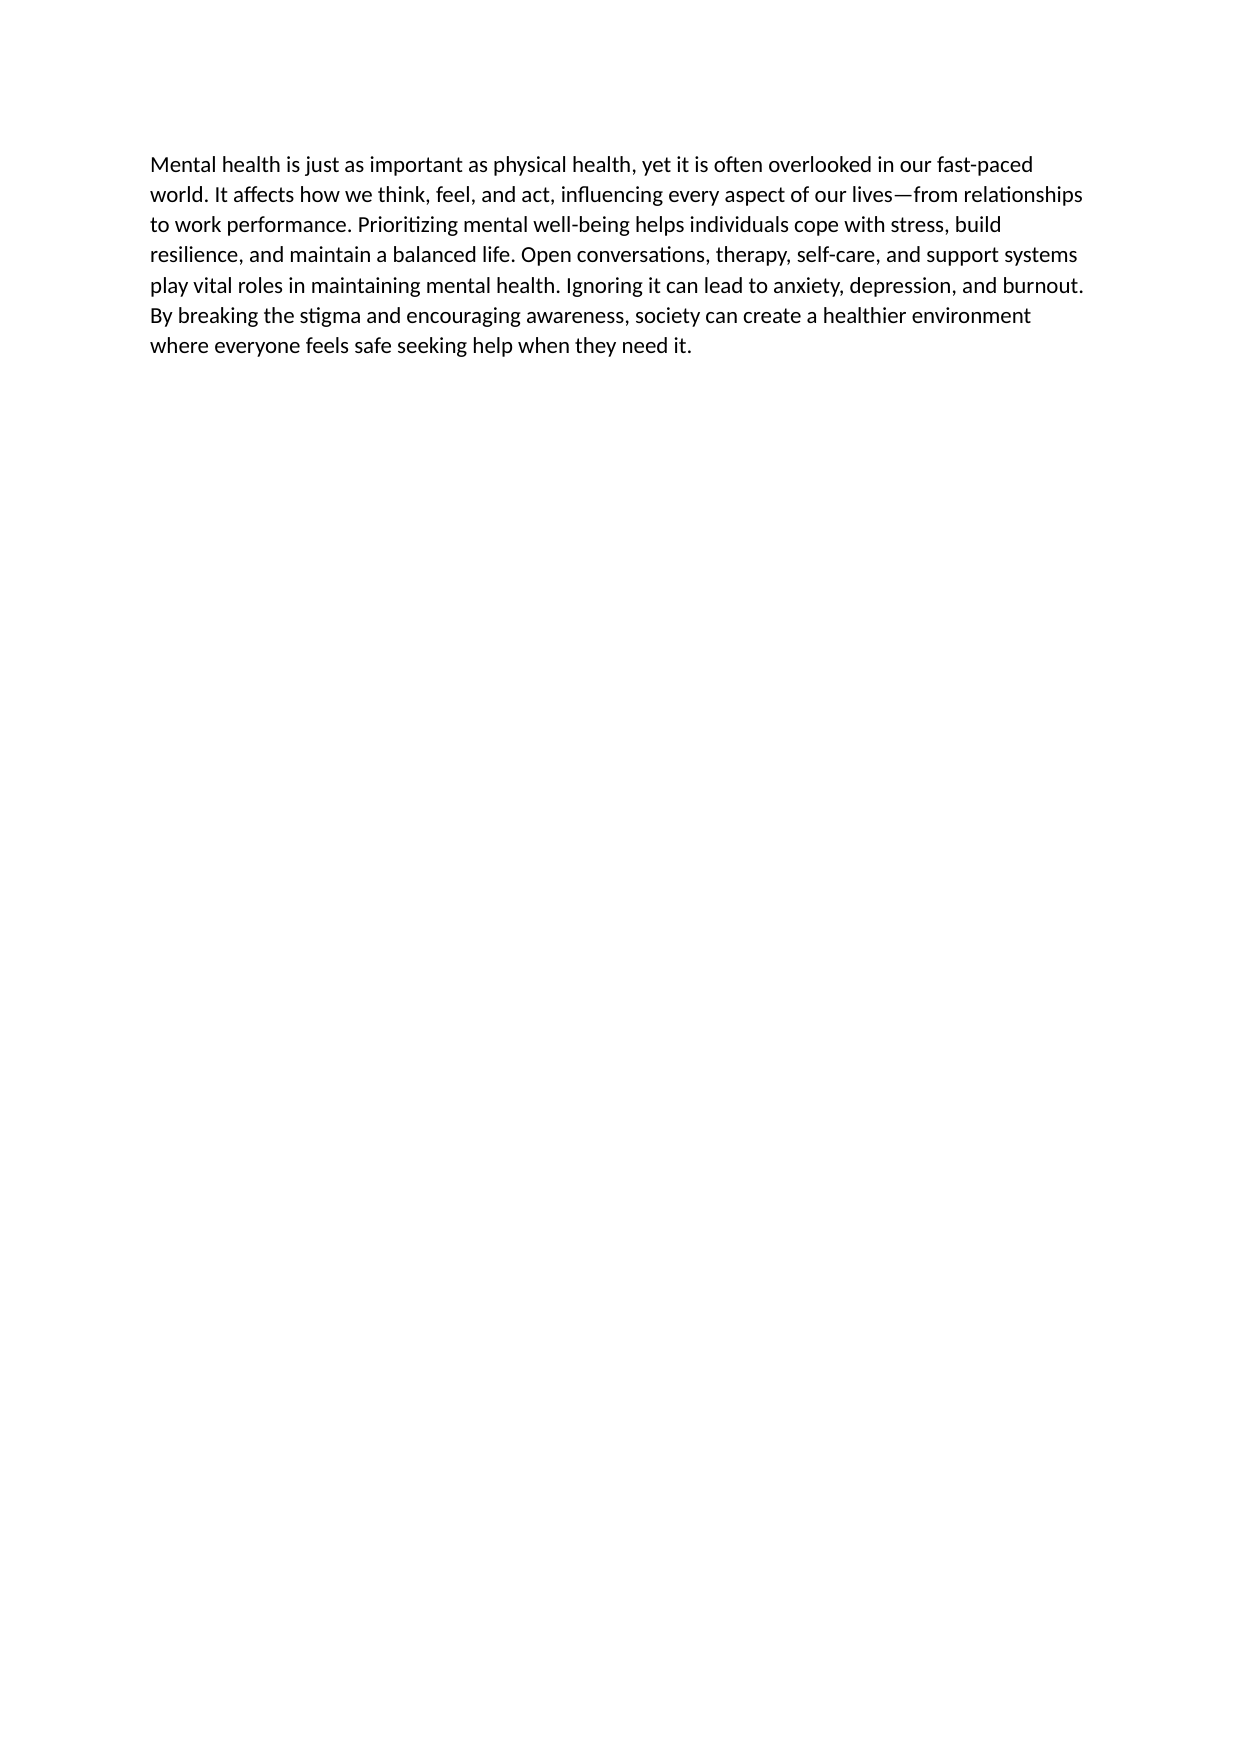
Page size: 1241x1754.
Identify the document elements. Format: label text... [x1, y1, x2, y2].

text Mental health is just as important as physical health, yet it is often overlooked in our fast-paced world. It affects how we think, feel, and act, influencing every aspect of our lives—from relationships to work performance. Prioritizing mental well-being helps individuals cope with stress, build resilience, and maintain a balanced life. Open conversations, therapy, self-care, and support systems play vital roles in maintaining mental health. Ignoring it can lead to anxiety, depression, and burnout. By breaking the stigma and encouraging awareness, society can create a healthier environment where everyone feels safe seeking help when they need it. [150, 150, 1090, 359]
